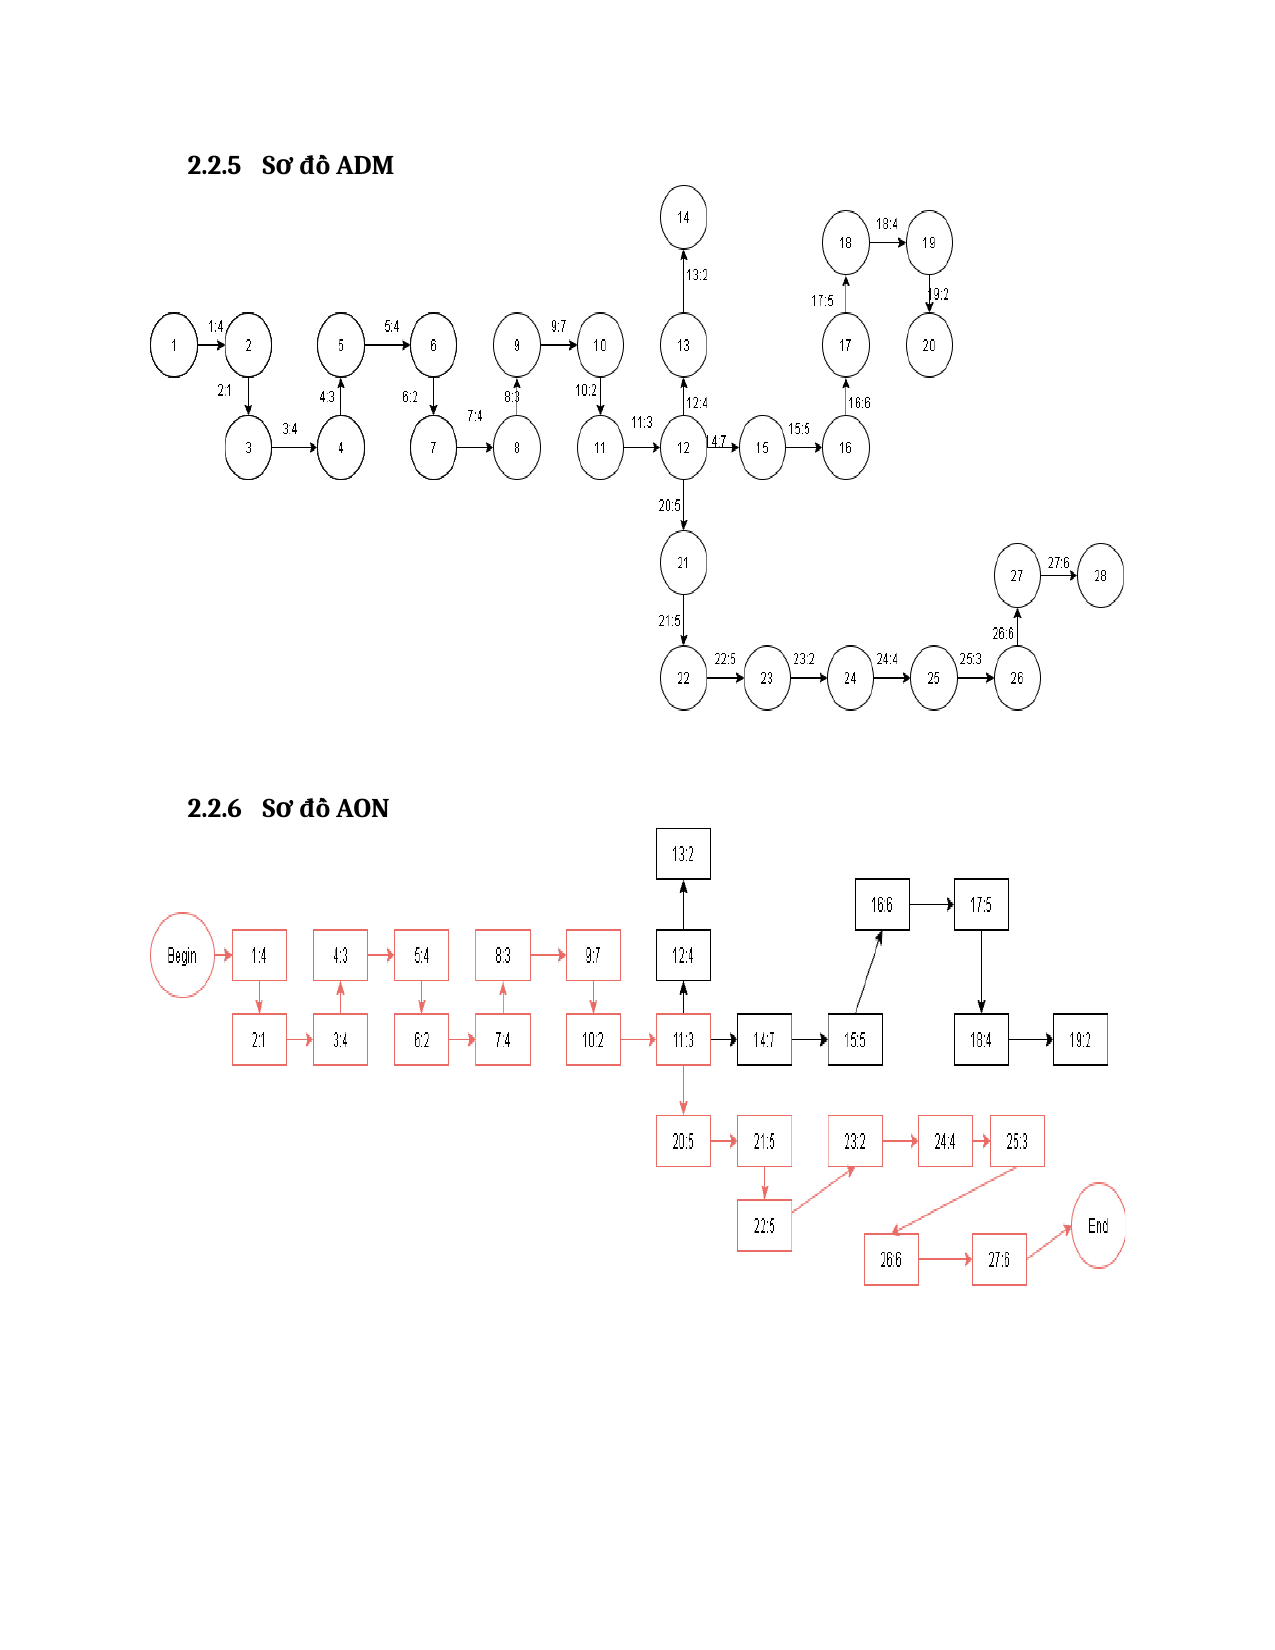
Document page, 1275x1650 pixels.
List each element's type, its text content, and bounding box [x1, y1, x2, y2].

picture [150, 828, 1125, 1286]
subtitle Sơ đồ AON [187, 793, 1125, 824]
picture [150, 185, 1124, 711]
subtitle Sơ đồ ADM [187, 150, 1125, 181]
